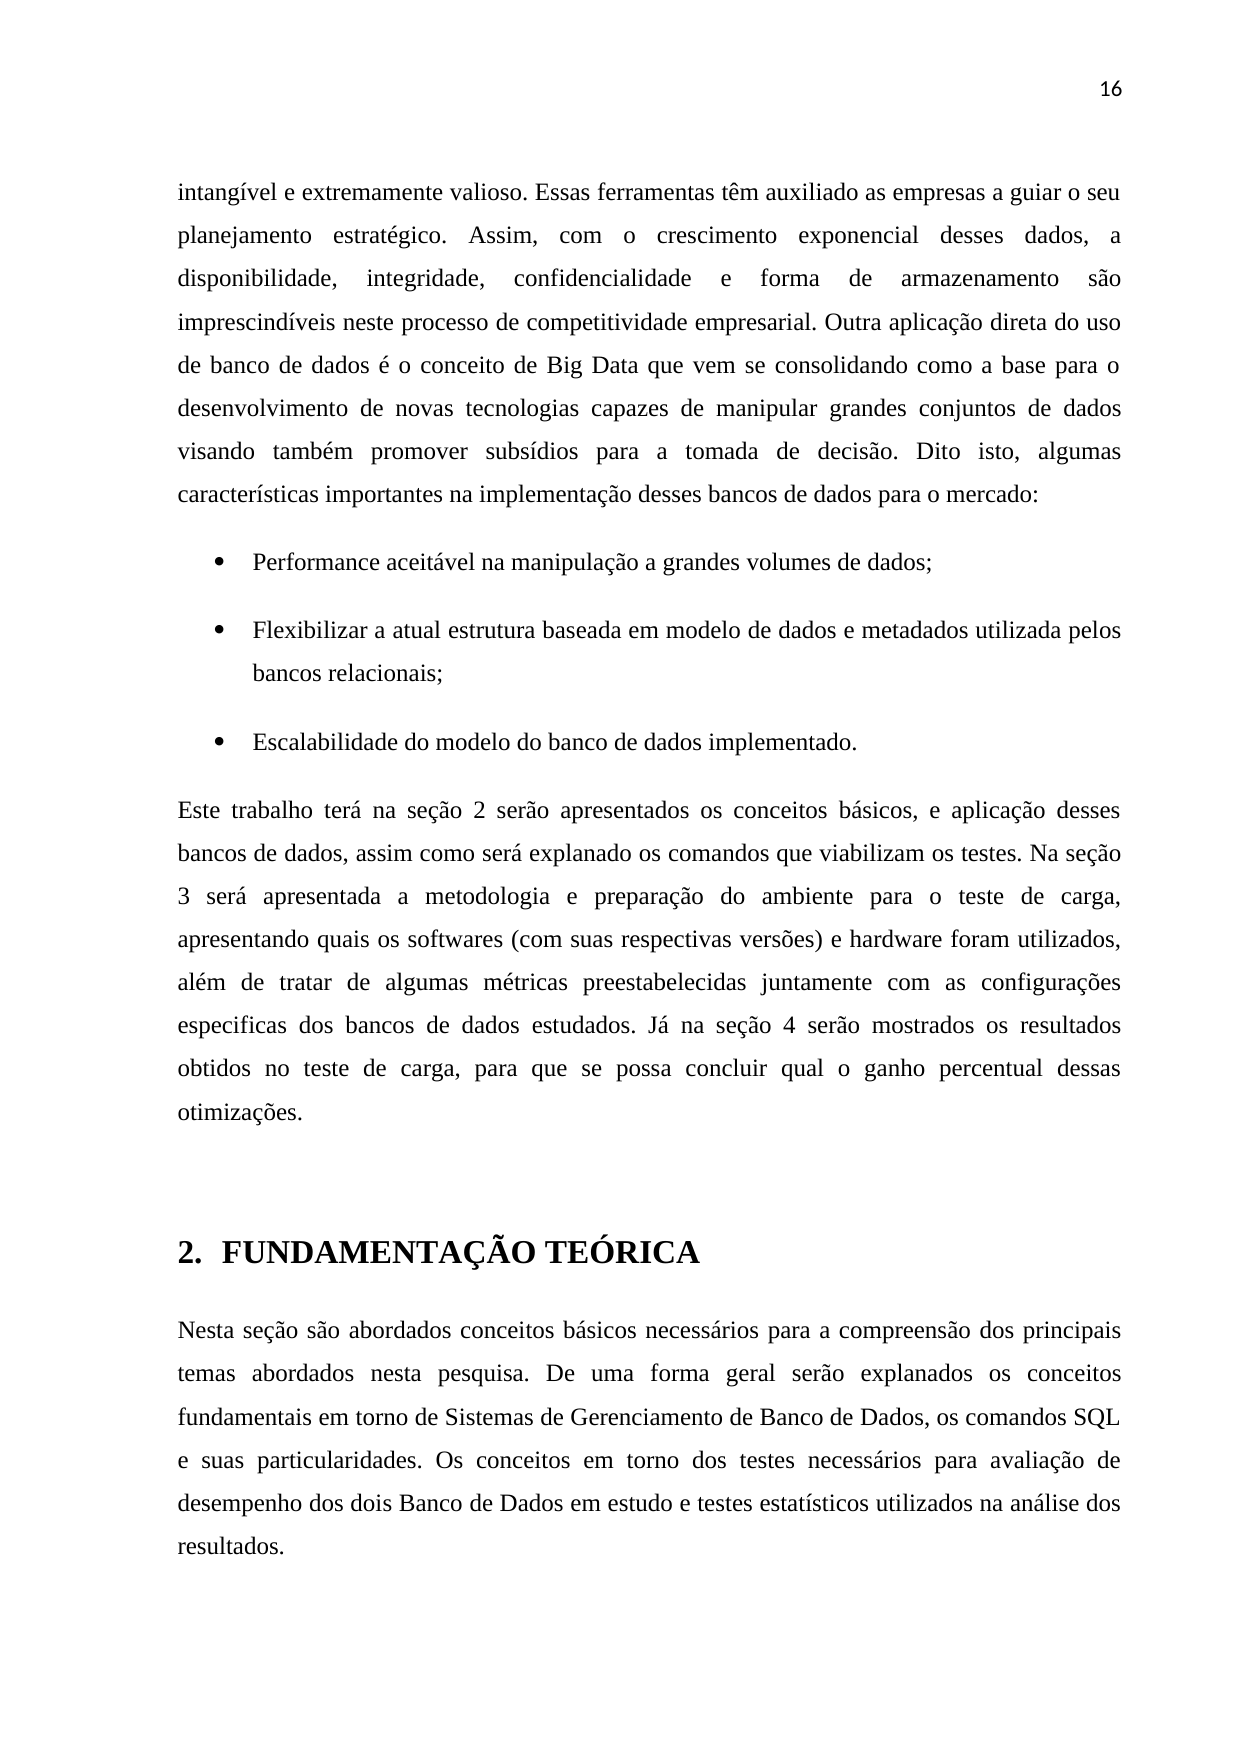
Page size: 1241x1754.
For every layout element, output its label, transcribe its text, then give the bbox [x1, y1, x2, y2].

list Flexibilizar a atual estrutura baseada em modelo de dados e metadados utilizada pelos bancos relacionais; [215, 615, 1122, 687]
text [177, 177, 1122, 508]
text Nesta seção são abordados conceitos básicos necessários para a compreensão dos principais temas abordados nesta pesquisa. De uma forma geral serão explanados os conceitos fundamentais em torno de Sistemas de Gerenciamento de Banco de Dados, os comandos SQL e suas particularidades. Os conceitos em torno dos testes necessários para avaliação de desempenho dos dois Banco de Dados em estudo e testes estatísticos utilizados na análise dos resultados. [177, 1315, 1122, 1560]
list Performance aceitável na manipulação a grandes volumes de dados; [215, 547, 1122, 576]
text FUNDAMENTAÇÃO TEÓRICA [177, 1233, 1122, 1271]
text Este trabalho terá na seção 2 serão apresentados os conceitos básicos, e aplicação desses bancos de dados, assim como será explanado os comandos que viabilizam os testes. Na seção 3 será apresentada a metodologia e preparação do ambiente para o teste de carga, apresentando quais os softwares (com suas respectivas versões) e hardware foram utilizados, além de tratar de algumas métricas preestabelecidas juntamente com as configurações especificas dos bancos de dados estudados. Já na seção 4 serão mostrados os resultados obtidos no teste de carga, para que se possa concluir qual o ganho percentual dessas otimizações. [177, 795, 1122, 1125]
list Escalabilidade do modelo do banco de dados implementado. [215, 727, 1122, 755]
